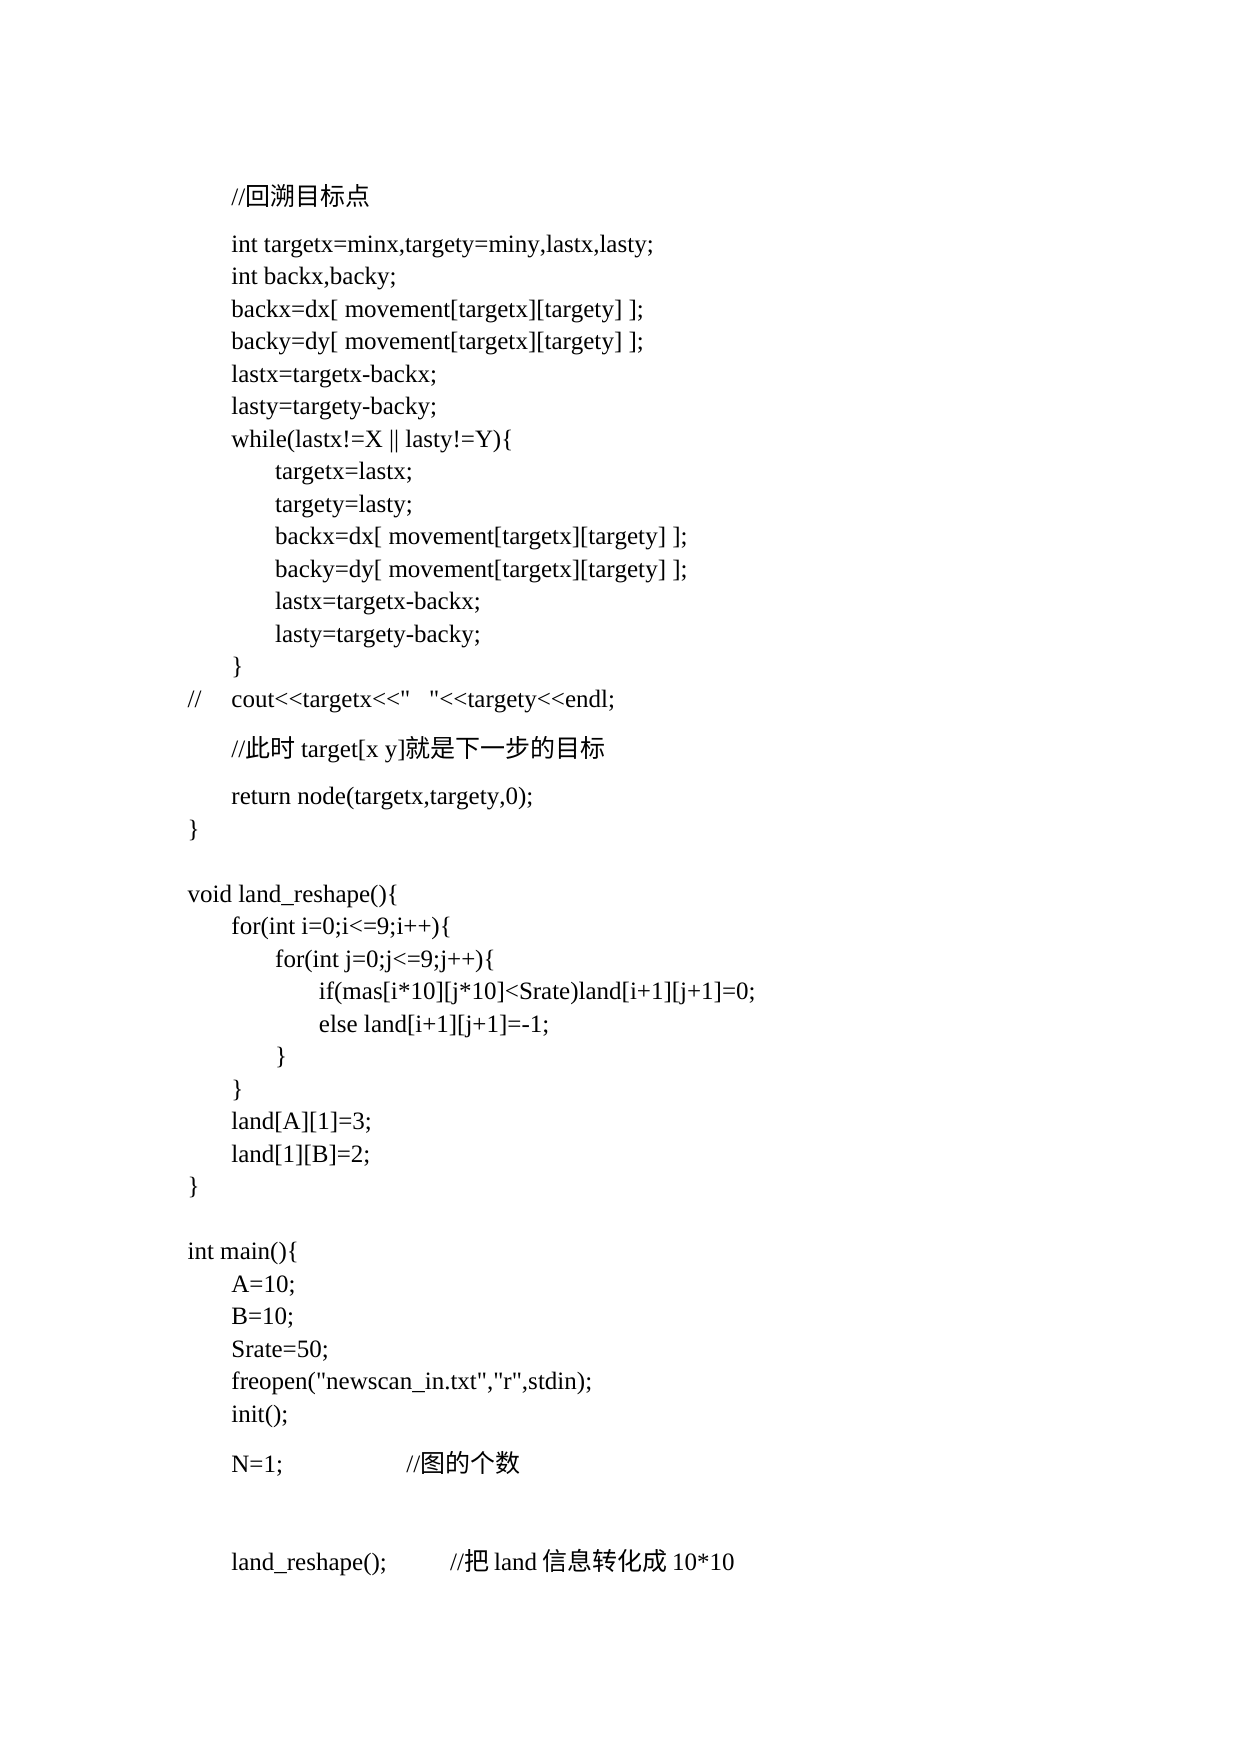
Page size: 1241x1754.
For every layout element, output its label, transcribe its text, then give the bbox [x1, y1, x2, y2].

text for(int i=0;i<=9;i++){ [187, 909, 1053, 942]
text N=1; //图的个数 [187, 1429, 1053, 1494]
text } [187, 1039, 1053, 1072]
text Srate=50; [187, 1332, 1053, 1364]
text else land[i+1][j+1]=-1; [187, 1007, 1053, 1039]
text //此时 target[x y]就是下一步的目标 [187, 714, 1053, 779]
text lastx=targetx-backx; [187, 357, 1053, 389]
text lastx=targetx-backx; [187, 584, 1053, 617]
text } [187, 812, 1053, 844]
text } [187, 1072, 1053, 1104]
text B=10; [187, 1299, 1053, 1332]
text lasty=targety-backy; [187, 389, 1053, 422]
text void land_reshape(){ [187, 877, 1053, 909]
text land[A][1]=3; [187, 1104, 1053, 1137]
text init(); [187, 1397, 1053, 1429]
text lasty=targety-backy; [187, 617, 1053, 649]
text land[1][B]=2; [187, 1137, 1053, 1169]
text freopen("newscan_in.txt","r",stdin); [187, 1364, 1053, 1397]
text backx=dx[ movement[targetx][targety] ]; [187, 292, 1053, 324]
text for(int j=0;j<=9;j++){ [187, 942, 1053, 974]
text backy=dy[ movement[targetx][targety] ]; [187, 552, 1053, 584]
text A=10; [187, 1267, 1053, 1299]
text } [187, 1169, 1053, 1202]
text backx=dx[ movement[targetx][targety] ]; [187, 519, 1053, 552]
text int targetx=minx,targety=miny,lastx,lasty; [187, 227, 1053, 259]
text land_reshape(); //把land信息转化成10*10 [187, 1527, 1053, 1592]
text targetx=lastx; [187, 454, 1053, 487]
text //回溯目标点 [187, 162, 1053, 227]
text // cout<<targetx<<" "<<targety<<endl; [187, 682, 1053, 714]
text int main(){ [187, 1234, 1053, 1267]
text if(mas[i*10][j*10]<Srate)land[i+1][j+1]=0; [187, 974, 1053, 1007]
text while(lastx!=X || lasty!=Y){ [187, 422, 1053, 454]
text backy=dy[ movement[targetx][targety] ]; [187, 324, 1053, 357]
text } [187, 649, 1053, 682]
text return node(targetx,targety,0); [187, 779, 1053, 812]
text int backx,backy; [187, 259, 1053, 292]
text targety=lasty; [187, 487, 1053, 519]
